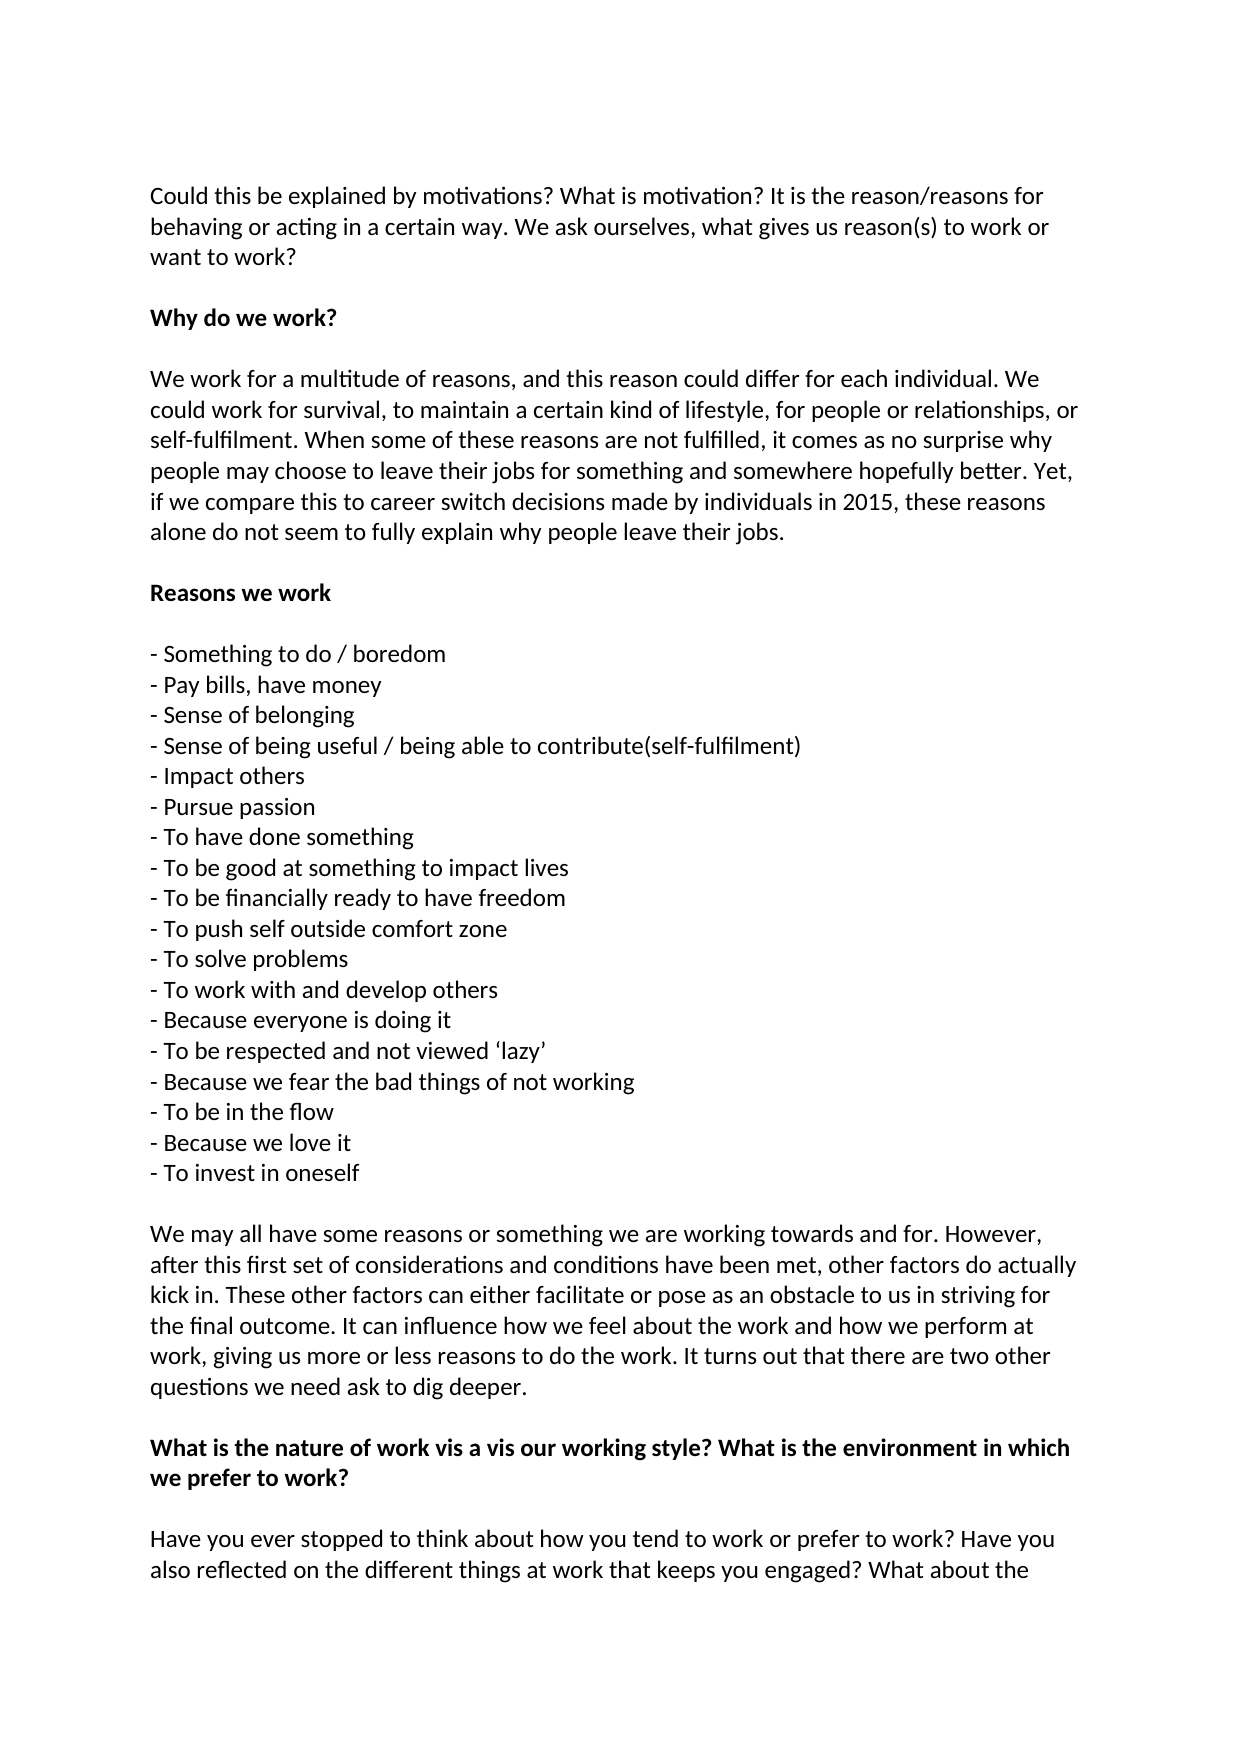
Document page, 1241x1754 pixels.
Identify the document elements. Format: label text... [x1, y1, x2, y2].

text - To push self outside comfort zone [150, 913, 1090, 943]
text - Pursue passion [150, 791, 1090, 821]
text - Because we love it [150, 1127, 1090, 1157]
text - Impact others [150, 760, 1090, 791]
text We may all have some reasons or something we are working towards and for. However, after this first set of considerations and conditions have been met, other factors do actually kick in. These other factors can either facilitate or pose as an obstacle to us in striving for the final outcome. It can influence how we feel about the work and how we perform at work, giving us more or less reasons to do the work. It turns out that there are two other questions we need ask to dig deeper. [150, 1218, 1090, 1401]
text - To be in the flow [150, 1096, 1090, 1127]
text - Sense of being useful / being able to contribute(self-fulfilment) [150, 730, 1090, 760]
text - To be financially ready to have freedom [150, 882, 1090, 913]
text - Because we fear the bad things of not working [150, 1066, 1090, 1096]
text - To have done something [150, 821, 1090, 852]
text - Something to do / boredom [150, 638, 1090, 669]
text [150, 1523, 1090, 1584]
text Why do we work? [150, 303, 1090, 333]
text - To work with and develop others [150, 974, 1090, 1004]
text We work for a multitude of reasons, and this reason could differ for each individual. We could work for survival, to maintain a certain kind of lifestyle, for people or relationships, or self-fulfilment. When some of these reasons are not fulfilled, it comes as no surprise why people may choose to leave their jobs for something and somewhere hopefully better. Yet, if we compare this to career switch decisions made by individuals in 2015, these reasons alone do not seem to fully explain why people leave their jobs. [150, 364, 1090, 547]
text What is the nature of work vis a vis our working style? What is the environment in which we prefer to work? [150, 1432, 1090, 1493]
text - To solve problems [150, 943, 1090, 974]
text - To be respected and not viewed ‘lazy’ [150, 1035, 1090, 1066]
text - Pay bills, have money [150, 669, 1090, 699]
text - Because everyone is doing it [150, 1004, 1090, 1035]
text - To invest in oneself [150, 1157, 1090, 1188]
text - To be good at something to impact lives [150, 852, 1090, 882]
text Could this be explained by motivations? What is motivation? It is the reason/reasons for behaving or acting in a certain way. We ask ourselves, what gives us reason(s) to work or want to work? [150, 181, 1090, 272]
text - Sense of belonging [150, 699, 1090, 730]
text Reasons we work [150, 577, 1090, 608]
